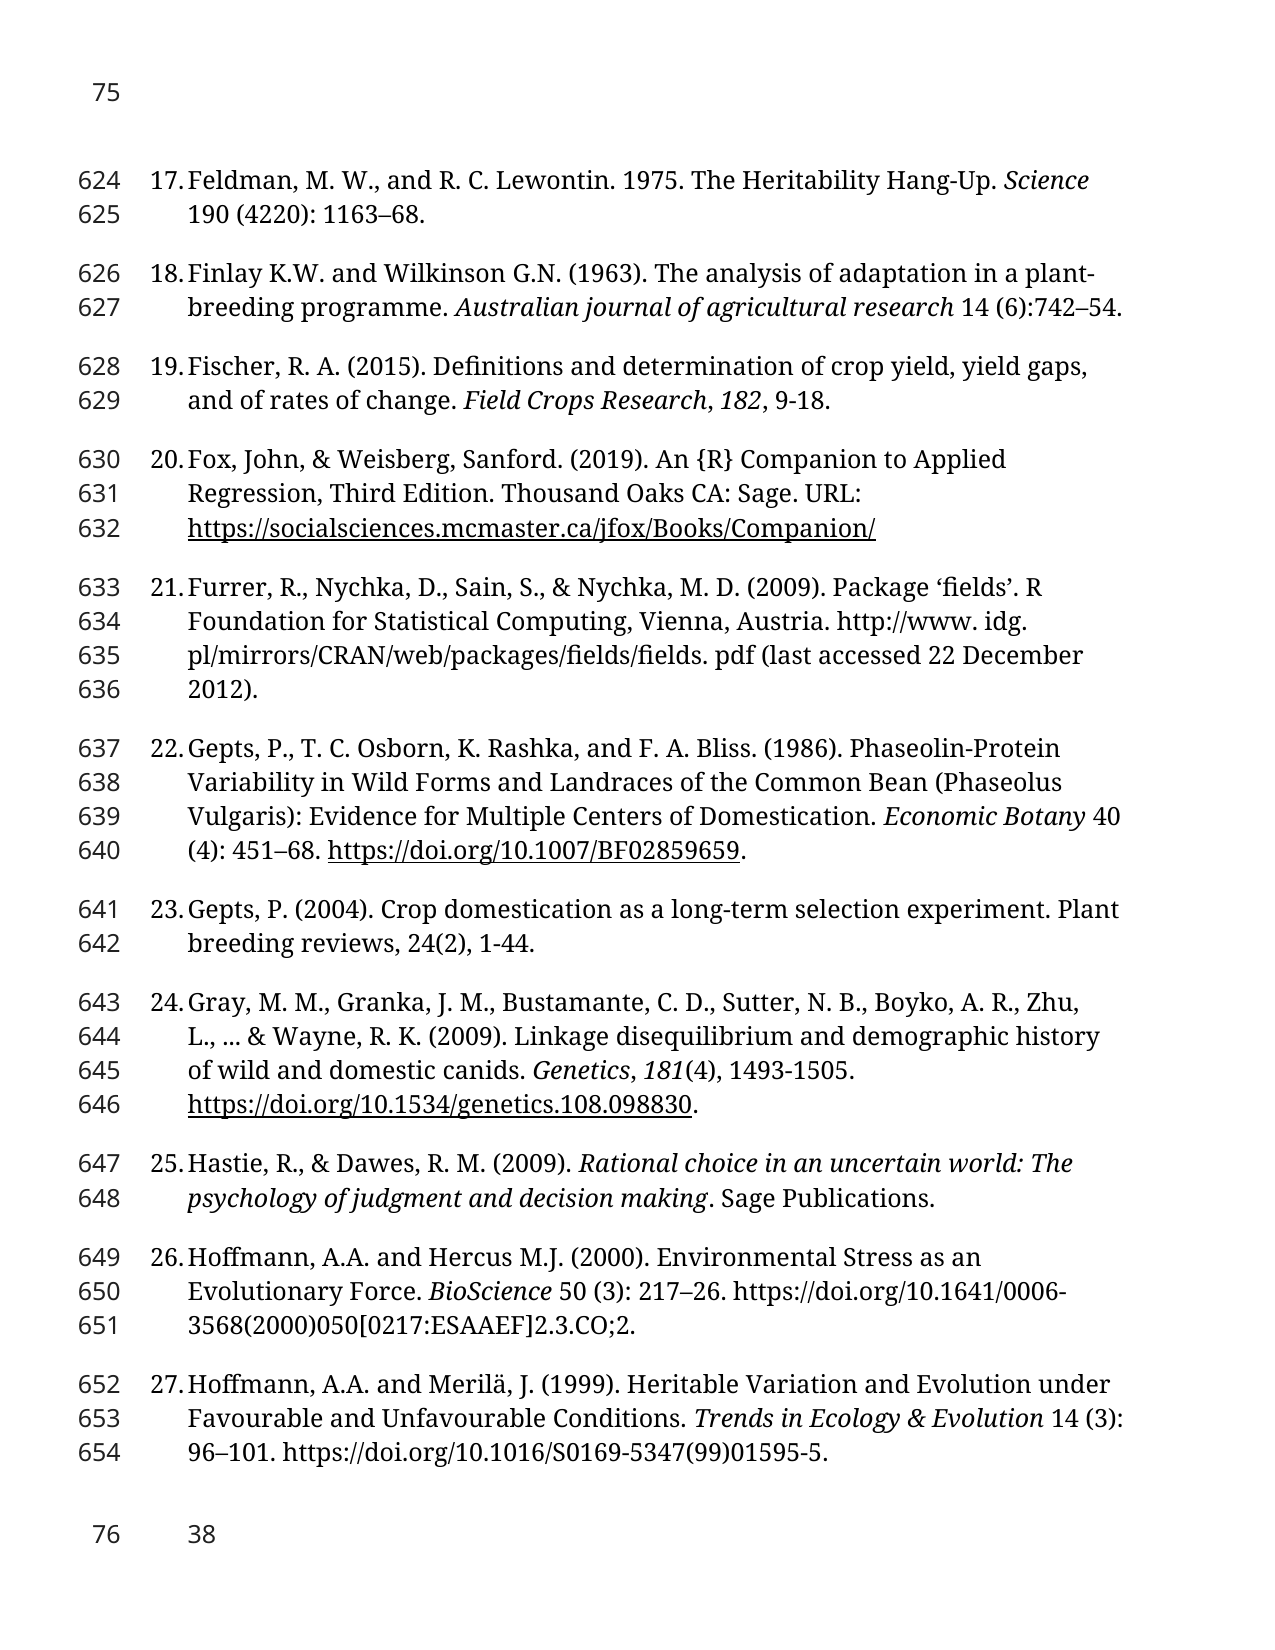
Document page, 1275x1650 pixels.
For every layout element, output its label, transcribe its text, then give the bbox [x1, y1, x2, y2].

list Fischer, R. A. (2015). Definitions and determination of crop yield, yield gaps, and of rates of change. Field Crops Research, 182, 9-18. [831, 349, 1125, 417]
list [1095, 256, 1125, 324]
list Hoffmann, A.A. and Merilä, J. (1999). Heritable Variation and Evolution under Favourable and Unfavourable Conditions. Trends in Ecology & Evolution 14 (3): 96–101. https://doi.org/10.1016/S0169-5347(99)01595-5. [150, 1366, 1125, 1469]
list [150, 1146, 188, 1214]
list Furrer, R., Nychka, D., Sain, S., & Nychka, M. D. (2009). Package ‘fields’. R Foundation for Statistical Computing, Vienna, Austria. http://www. idg. pl/mirrors/CRAN/web/packages/fields/fields. pdf (last accessed 22 December 2012). [150, 569, 1125, 706]
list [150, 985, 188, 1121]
list Gray, M. M., Granka, J. M., Bustamante, C. D., Sutter, N. B., Boyko, A. R., Zhu, L., ... & Wayne, R. K. (2009). Linkage disequilibrium and demographic history of wild and domestic canids. Genetics, 181(4), 1493-1505. https://doi.org/10.1534/genetics.108.098830. [698, 985, 1125, 1121]
list Hastie, R., & Dawes, R. M. (2009). Rational choice in an uncertain world: The psychology of judgment and decision making. Sage Publications. [935, 1146, 1125, 1214]
list Fox, John, & Weisberg, Sanford. (2019). An {R} Companion to Applied Regression, Third Edition. Thousand Oaks CA: Sage. URL: https://socialsciences.mcmaster.ca/jfox/Books/Companion/ [862, 442, 1125, 544]
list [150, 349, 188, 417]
list Hoffmann, A.A. and Hercus M.J. (2000). Environmental Stress as an Evolutionary Force. BioScience 50 (3): 217–26. https://doi.org/10.1641/0006-3568(2000)050[0217:ESAAEF]2.3.CO;2. [150, 1239, 1125, 1341]
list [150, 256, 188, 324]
list Feldman, M. W., and R. C. Lewontin. 1975. The Heritability Hang-Up. Science 190 (4220): 1163–68. [425, 163, 1125, 231]
list Gepts, P. (2004). Crop domestication as a long-term selection experiment. Plant breeding reviews, 24(2), 1-44. [150, 892, 1125, 960]
list Gepts, P., T. C. Osborn, K. Rashka, and F. A. Bliss. (1986). Phaseolin-Protein Variability in Wild Forms and Landraces of the Common Bean (Phaseolus Vulgaris): Evidence for Multiple Centers of Domestication. Economic Botany 40 (4): 451–68. https://doi.org/10.1007/BF02859659. [150, 731, 1125, 867]
